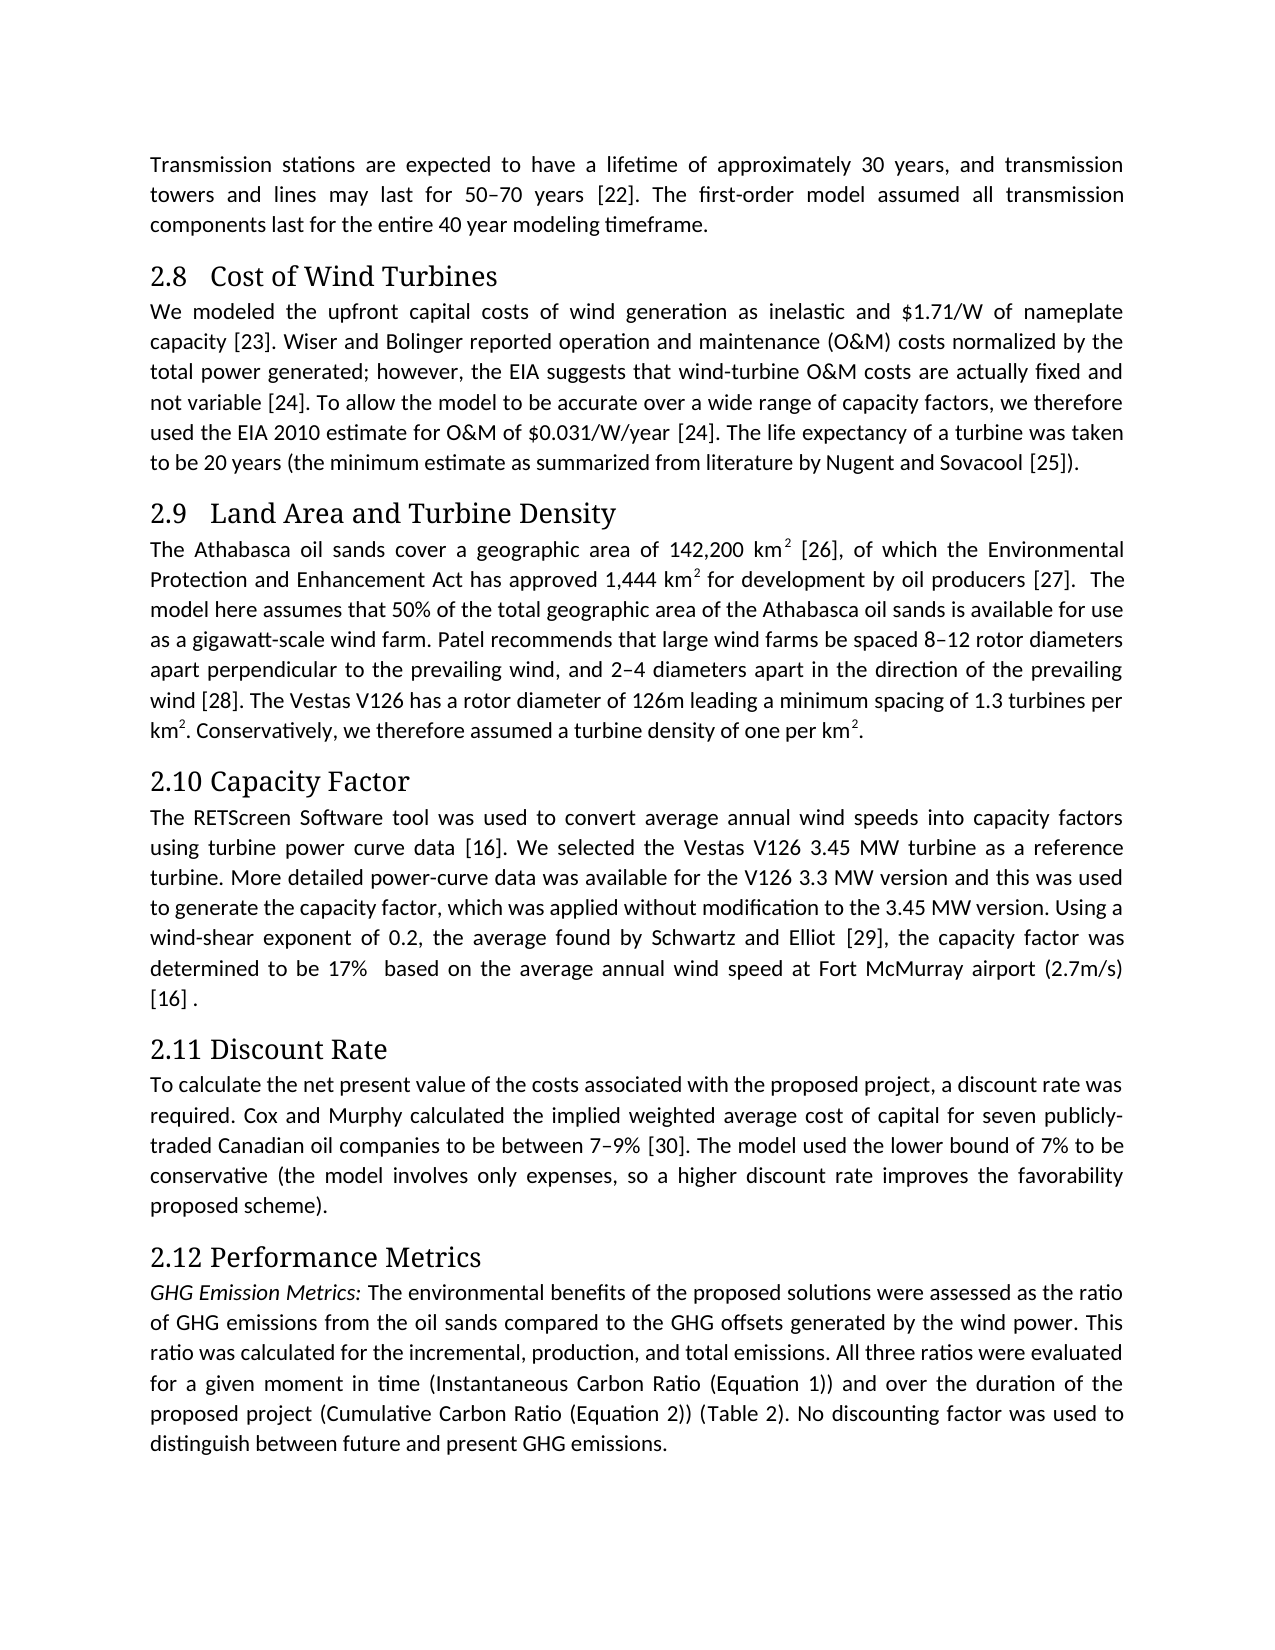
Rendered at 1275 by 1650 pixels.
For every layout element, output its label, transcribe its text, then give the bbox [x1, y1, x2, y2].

text To calculate the net present value of the costs associated with the proposed project, a discount rate was required. Cox and Murphy calculated the implied weighted average cost of capital for seven publicly-traded Canadian oil companies to be between 7–9% [30]. The model used the lower bound of 7% to be conservative (the model involves only expenses, so a higher discount rate improves the favorability proposed scheme). [150, 1071, 1125, 1219]
subtitle Capacity Factor [150, 763, 1125, 800]
subtitle Land Area and Turbine Density [150, 495, 1125, 532]
text We modeled the upfront capital costs of wind generation as inelastic and $1.71/W of nameplate capacity [23]. Wiser and Bolinger reported operation and maintenance (O&M) costs normalized by the total power generated; however, the EIA suggests that wind-turbine O&M costs are actually fixed and not variable [24]. To allow the model to be accurate over a wide range of capacity factors, we therefore used the EIA 2010 estimate for O&M of $0.031/W/year [24]. The life expectancy of a turbine was taken to be 20 years (the minimum estimate as summarized from literature by Nugent and Sovacool [25]). [150, 297, 1125, 476]
subtitle Performance Metrics [150, 1238, 1125, 1275]
text Transmission stations are expected to have a lifetime of approximately 30 years, and transmission towers and lines may last for 50–70 years [22]. The first-order model assumed all transmission components last for the entire 40 year modeling timeframe. [150, 150, 1125, 238]
text The RETScreen Software tool was used to convert average annual wind speeds into capacity factors using turbine power curve data [16]. We selected the Vestas V126 3.45 MW turbine as a reference turbine. More detailed power-curve data was available for the V126 3.3 MW version and this was used to generate the capacity factor, which was applied without modification to the 3.45 MW version. Using a wind-shear exponent of 0.2, the average found by Schwartz and Elliot [29], the capacity factor was determined to be 17% based on the average annual wind speed at Fort McMurray airport (2.7m/s) [16] . [150, 803, 1125, 1012]
text The Athabasca oil sands cover a geographic area of 142,200 km2 [26], of which the Environmental Protection and Enhancement Act has approved 1,444 km2 for development by oil producers [27]. The model here assumes that 50% of the total geographic area of the Athabasca oil sands is available for use as a gigawatt-scale wind farm. Patel recommends that large wind farms be spaced 8–12 rotor diameters apart perpendicular to the prevailing wind, and 2–4 diameters apart in the direction of the prevailing wind [28]. The Vestas V126 has a rotor diameter of 126m leading a minimum spacing of 1.3 turbines per km2. Conservatively, we therefore assumed a turbine density of one per km2. [150, 535, 1125, 744]
subtitle Cost of Wind Turbines [150, 257, 1125, 294]
subtitle Discount Rate [150, 1031, 1125, 1068]
text GHG Emission Metrics: The environmental benefits of the proposed solutions were assessed as the ratio of GHG emissions from the oil sands compared to the GHG offsets generated by the wind power. This ratio was calculated for the incremental, production, and total emissions. All three ratios were evaluated for a given moment in time (Instantaneous Carbon Ratio (Equation 1)) and over the duration of the proposed project (Cumulative Carbon Ratio (Equation 2)) (Table 2). No discounting factor was used to distinguish between future and present GHG emissions. [150, 1278, 1125, 1457]
